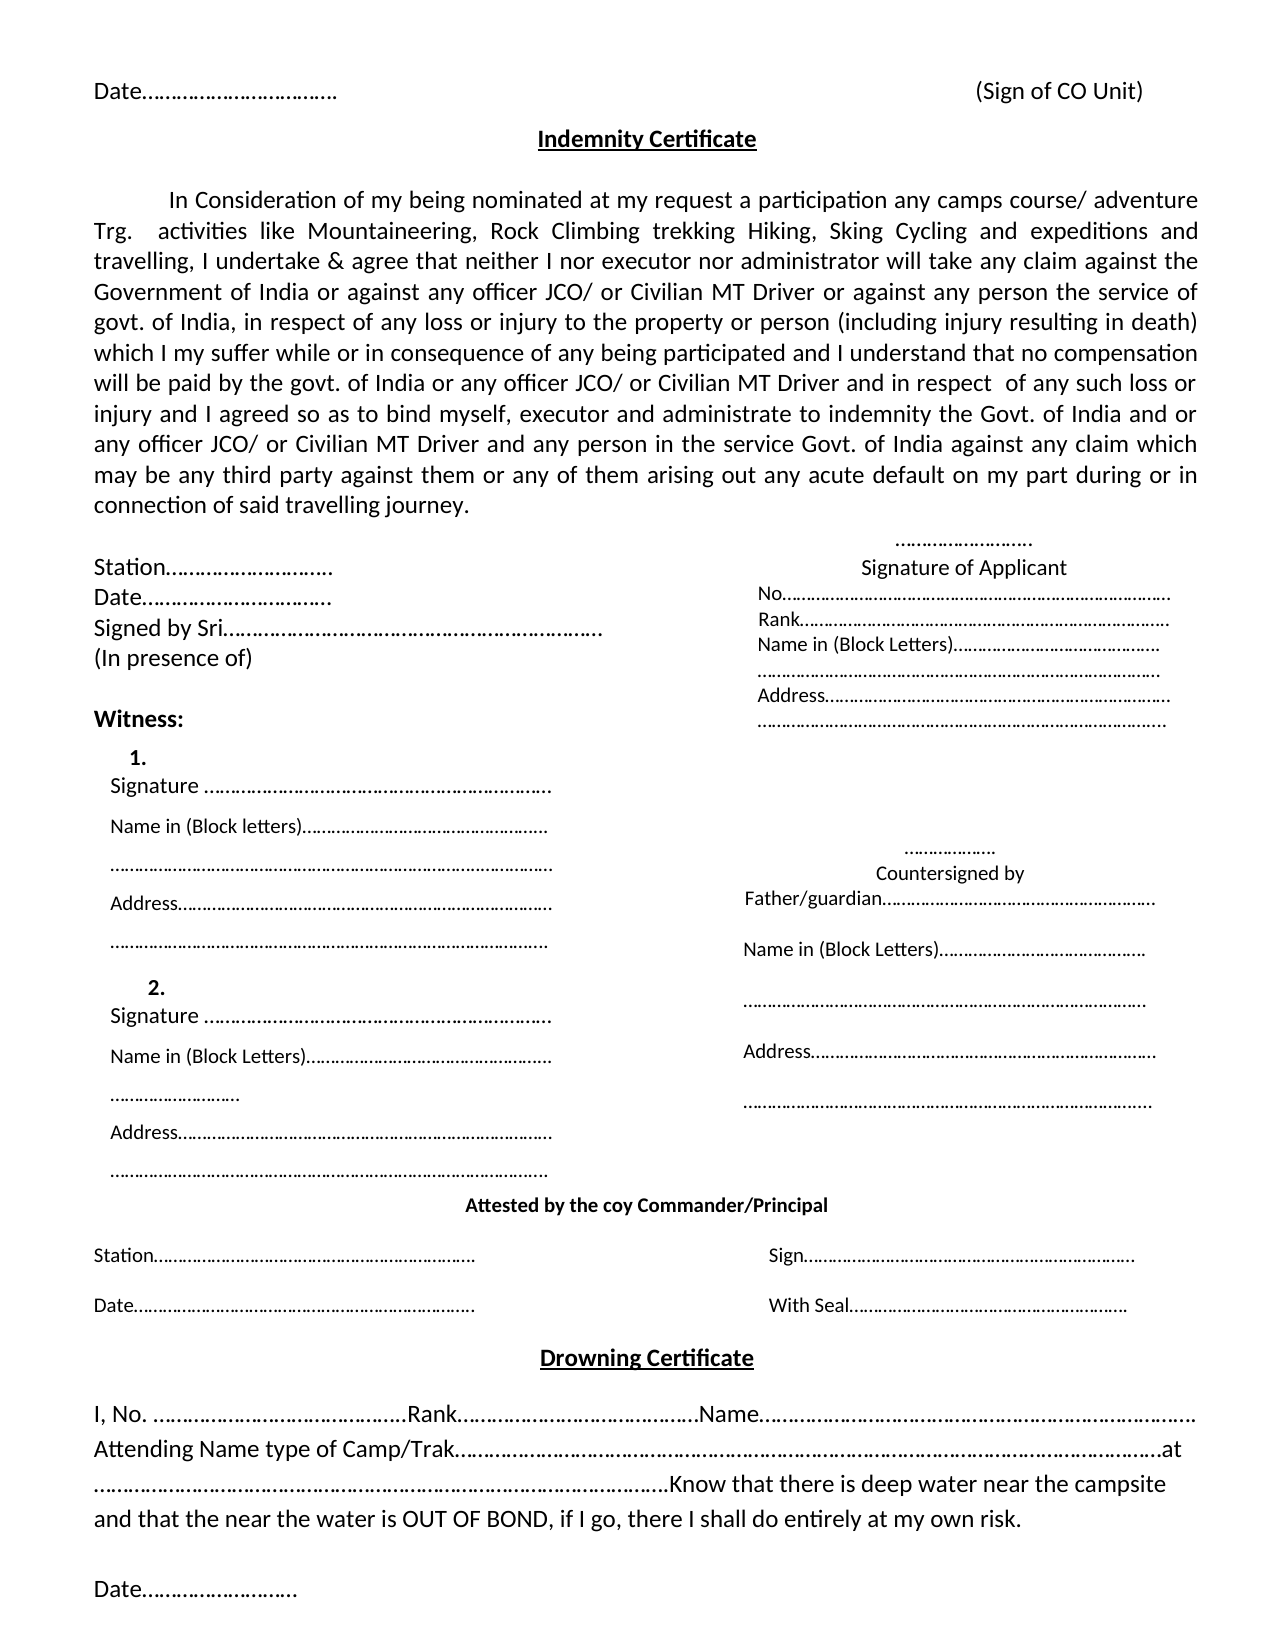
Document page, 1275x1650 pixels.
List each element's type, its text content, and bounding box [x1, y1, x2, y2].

text Date……………………………. (Sign of CO Unit) [94, 75, 1200, 106]
text Station……………………….. [94, 551, 1200, 581]
text Date……………………… [94, 1573, 1200, 1603]
text Date…………………………… [94, 581, 1200, 612]
text Witness: [94, 703, 1200, 734]
text (In presence of) [94, 642, 1200, 673]
text In Consideration of my being nominated at my request a participation any camps course/ adventure Trg. activities like Mountaineering, Rock Climbing trekking Hiking, Sking Cycling and expeditions and travelling, I undertake & agree that neither I nor executor nor administrator will take any claim against the Government of India or against any officer JCO/ or Civilian MT Driver or against any person the service of govt. of India, in respect of any loss or injury to the property or person (including injury resulting in death) which I my suffer while or in consequence of any being participated and I understand that no compensation will be paid by the govt. of India or any officer JCO/ or Civilian MT Driver and in respect of any such loss or injury and I agreed so as to bind myself, executor and administrate to indemnity the Govt. of India and or any officer JCO/ or Civilian MT Driver and any person in the service Govt. of India against any claim which may be any third party against them or any of them arising out any acute default on my part during or in connection of said travelling journey. [94, 184, 1200, 520]
text Station…………………………………………………………. Sign…………………………………………………………… [94, 1242, 1200, 1268]
text Attested by the coy Commander/Principal [94, 1192, 1200, 1218]
text Attending Name type of Camp/Trak……………………………………………………………………………………………………………at ……………………………………………………………………………………….Know that there is deep water near the campsite and that the near the water is OUT OF BOND, if I go, there I shall do entirely at my own risk. [94, 1433, 1200, 1533]
text Drowning Certificate [94, 1342, 1200, 1373]
text I, No. ……………………………………..Rank……………………………………Name…………………………………………………………………. [94, 1398, 1200, 1428]
text Date…………………………………………………………….. With Seal…………………………………………………. [94, 1292, 1200, 1318]
text Indemnity Certificate [94, 123, 1200, 154]
text Signed by Sri………………………………………………………… [94, 612, 1200, 642]
